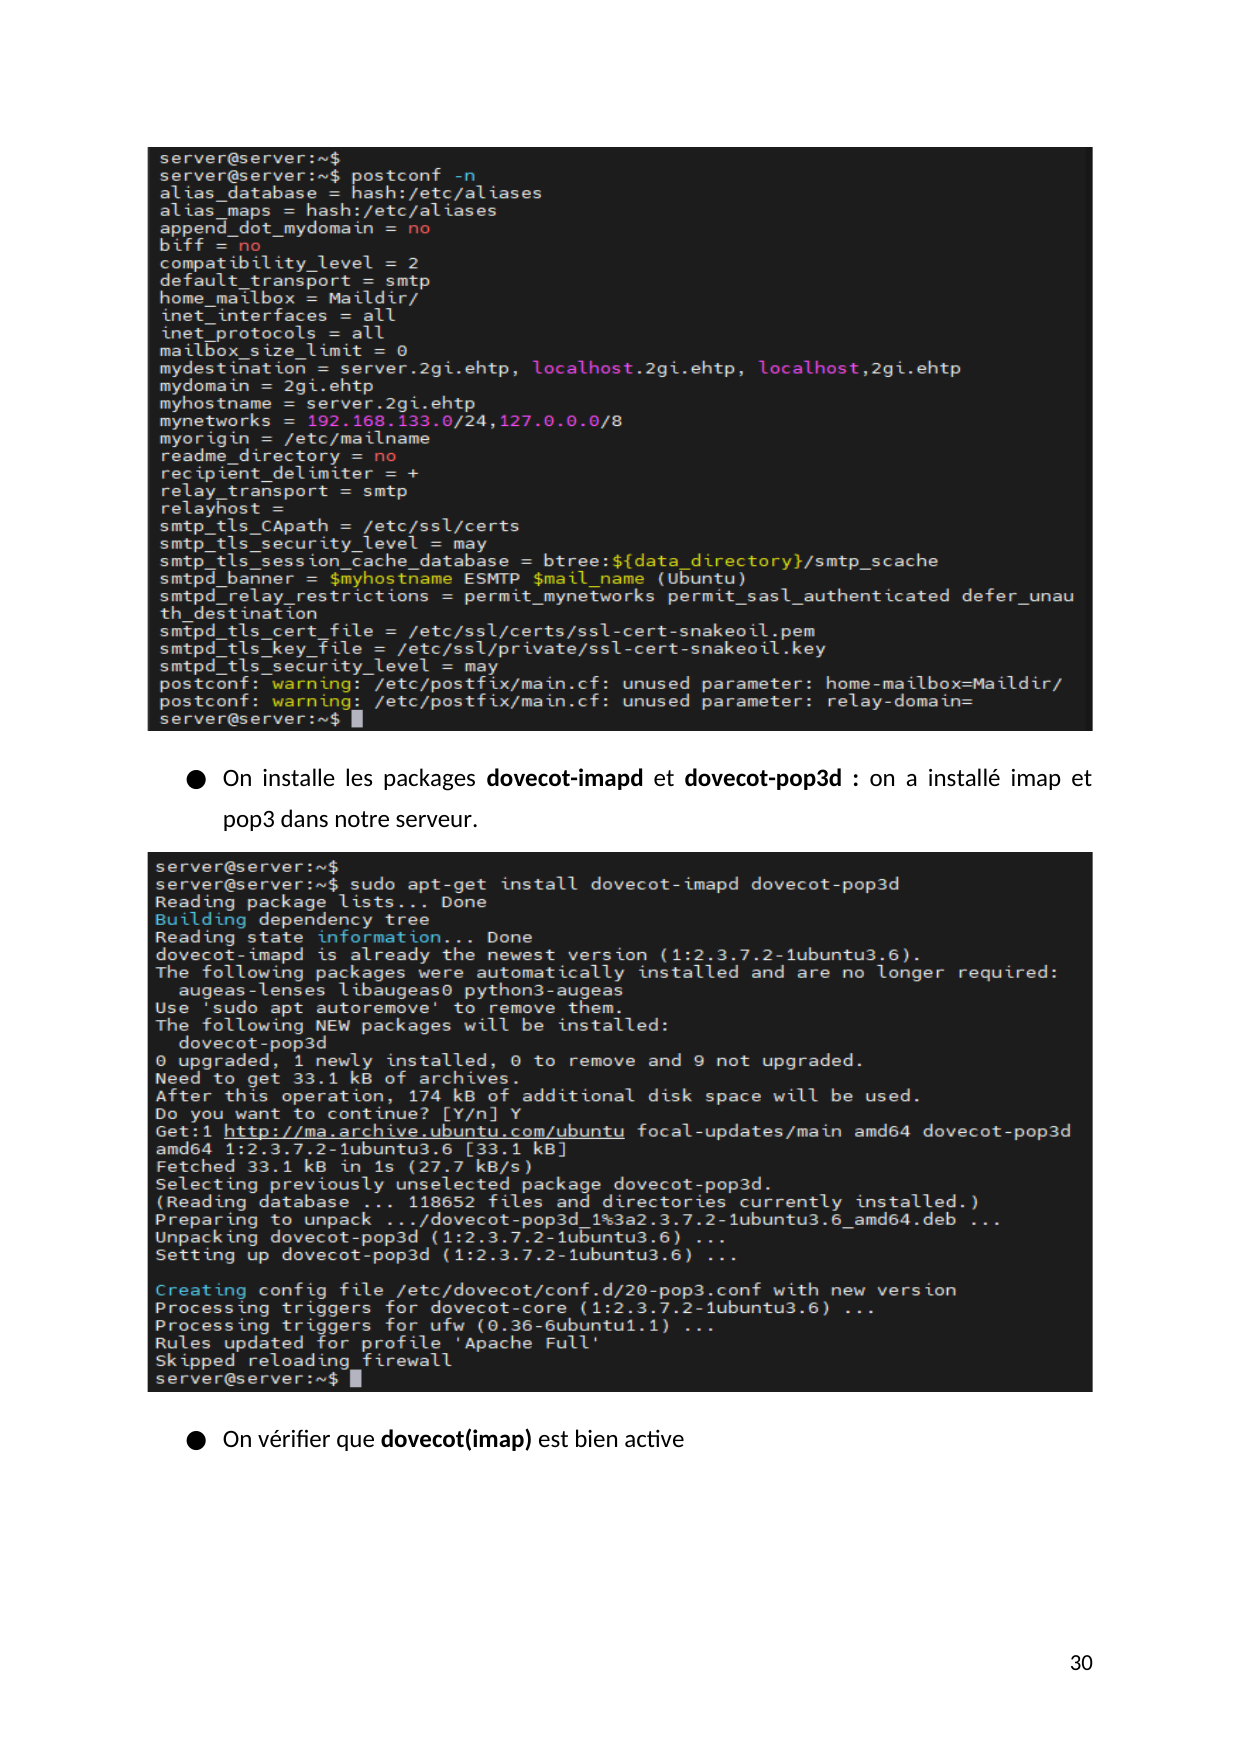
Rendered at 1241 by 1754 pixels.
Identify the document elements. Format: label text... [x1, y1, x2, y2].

list On vérifier que dovecot(imap) est bien active [185, 1410, 1093, 1462]
list On installe les packages dovecot-imapd et dovecot-pop3d : on a installé imap et pop3 dans notre serveur. [185, 749, 1093, 833]
picture [147, 852, 1093, 1392]
picture [147, 147, 1093, 731]
